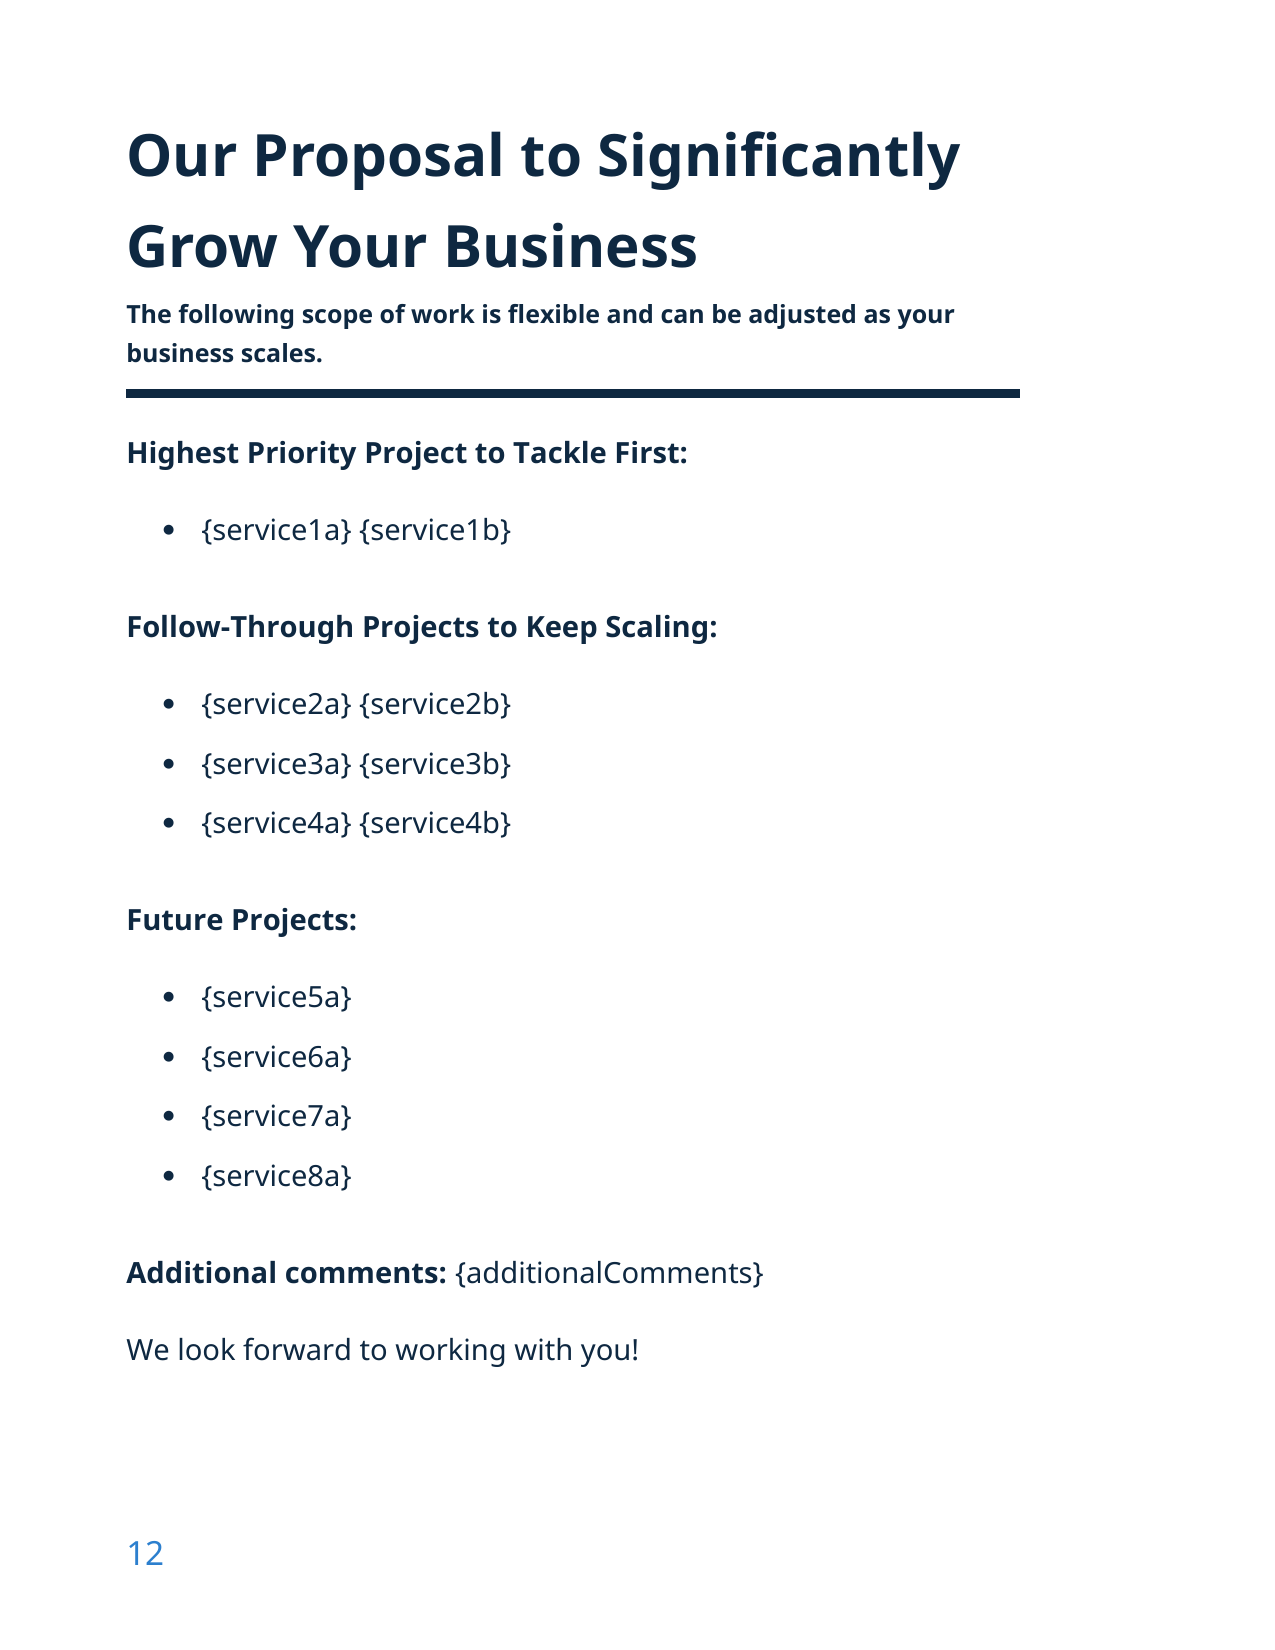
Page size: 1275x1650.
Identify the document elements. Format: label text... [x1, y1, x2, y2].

list {service7a} [163, 1096, 1020, 1135]
text Follow-Through Projects to Keep Scaling: [126, 606, 1020, 646]
list {service6a} [163, 1036, 1020, 1076]
list {service8a} [163, 1155, 1020, 1195]
text Highest Priority Project to Tackle First: [126, 432, 1020, 472]
text Additional comments: {additionalComments} [126, 1252, 1020, 1292]
list {service2a} {service2b} [163, 684, 1020, 723]
title Our Proposal to Significantly Grow Your Business [126, 114, 1020, 285]
list {service4a} {service4b} [163, 803, 1020, 842]
list {service3a} {service3b} [163, 743, 1020, 783]
list {service5a} [163, 977, 1020, 1016]
text Future Projects: [126, 899, 1020, 939]
text We look forward to working with you! [126, 1329, 1020, 1369]
list {service1a} {service1b} [163, 509, 1020, 549]
text The following scope of work is flexible and can be adjusted as your business scales. [126, 297, 1020, 389]
